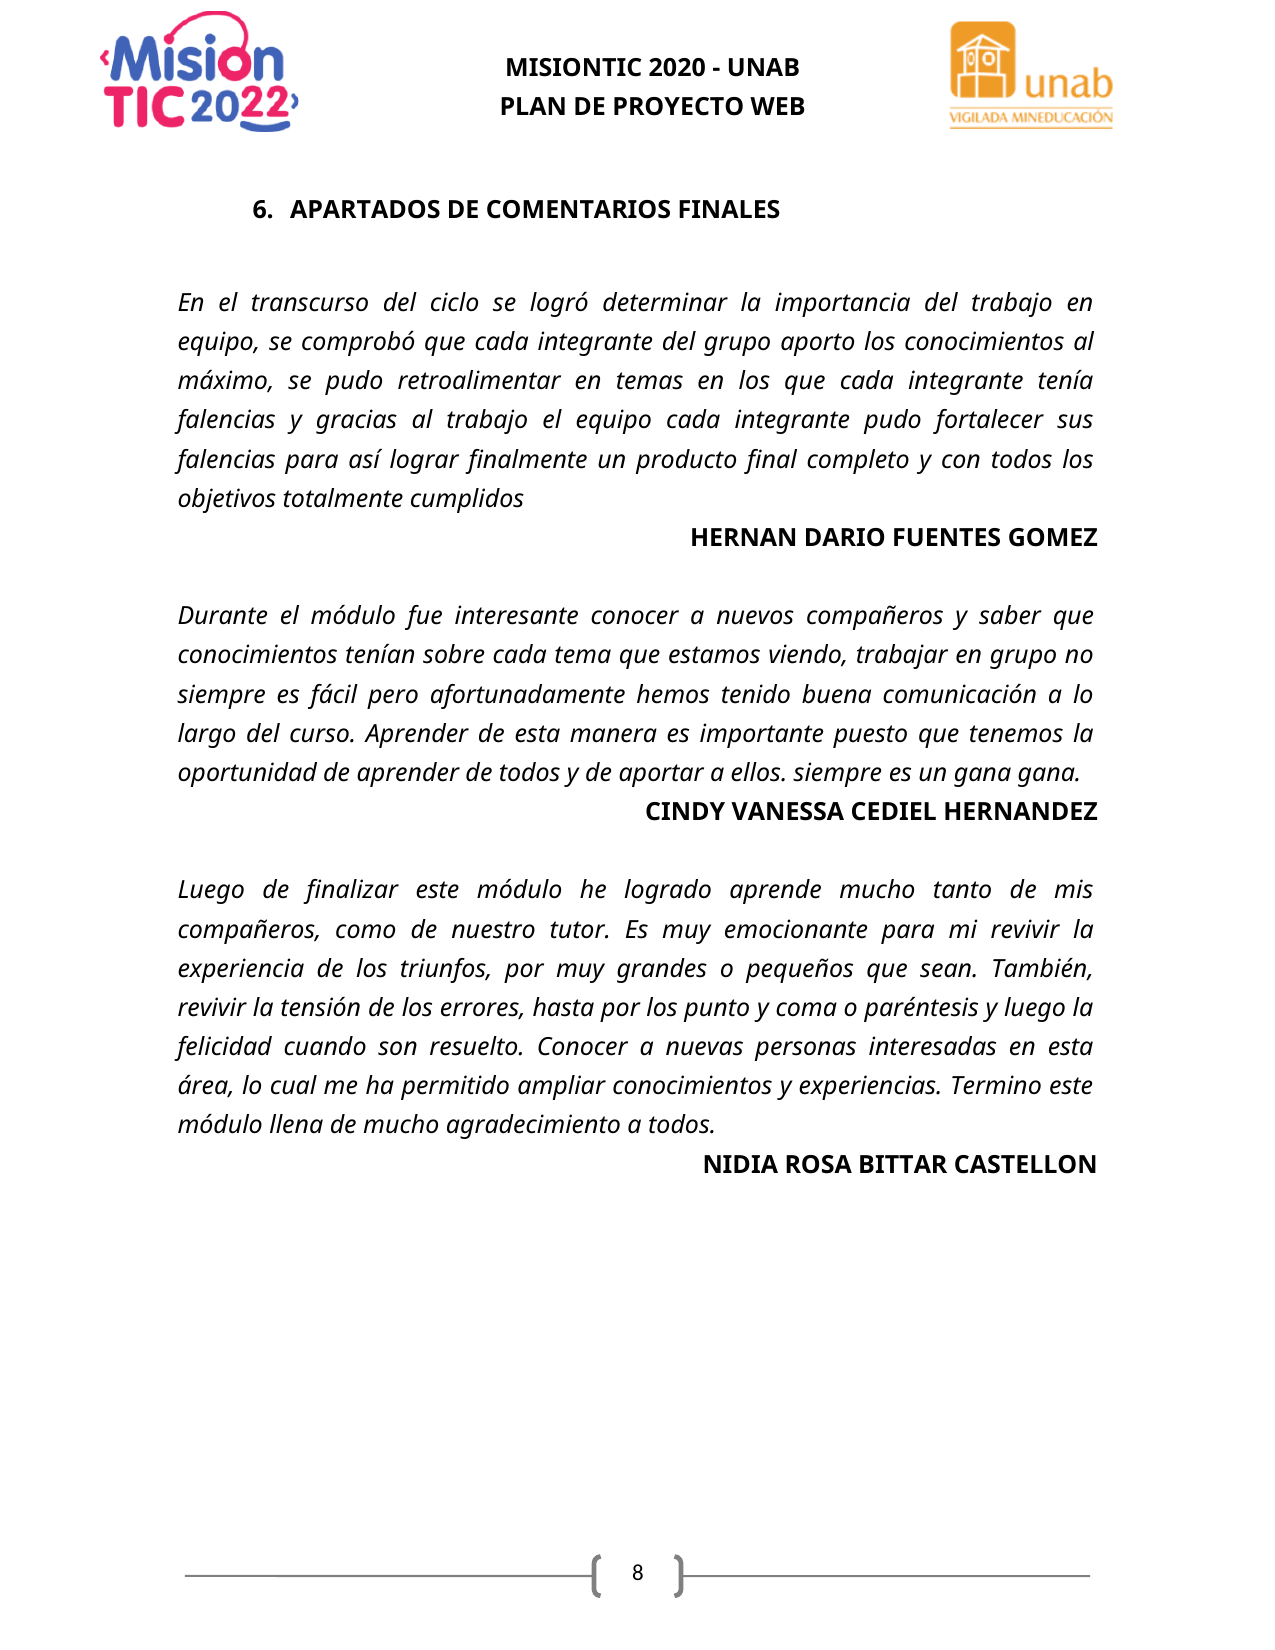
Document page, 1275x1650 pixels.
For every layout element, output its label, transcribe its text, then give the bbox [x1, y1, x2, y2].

text CINDY VANESSA CEDIEL HERNANDEZ [177, 794, 1098, 828]
text Luego de finalizar este módulo he logrado aprende mucho tanto de mis compañeros, como de nuestro tutor. Es muy emocionante para mi revivir la experiencia de los triunfos, por muy grandes o pequeños que sean. También, revivir la tensión de los errores, hasta por los punto y coma o paréntesis y luego la felicidad cuando son resuelto. Conocer a nuevas personas interesadas en esta área, lo cual me ha permitido ampliar conocimientos y experiencias. Termino este módulo llena de mucho agradecimiento a todos. [177, 872, 1098, 1141]
picture [100, 11, 299, 132]
text En el transcurso del ciclo se logró determinar la importancia del trabajo en equipo, se comprobó que cada integrante del grupo aporto los conocimientos al máximo, se pudo retroalimentar en temas en los que cada integrante tenía falencias y gracias al trabajo el equipo cada integrante pudo fortalecer sus falencias para así lograr finalmente un producto final completo y con todos los objetivos totalmente cumplidos [177, 284, 1098, 514]
text NIDIA ROSA BITTAR CASTELLON [177, 1146, 1098, 1180]
text HERNAN DARIO FUENTES GOMEZ [177, 519, 1098, 554]
list APARTADOS DE COMENTARIOS FINALES [252, 192, 1098, 226]
picture [859, 20, 1202, 129]
text Durante el módulo fue interesante conocer a nuevos compañeros y saber que conocimientos tenían sobre cada tema que estamos viendo, trabajar en grupo no siempre es fácil pero afortunadamente hemos tenido buena comunicación a lo largo del curso. Aprender de esta manera es importante puesto que tenemos la oportunidad de aprender de todos y de aportar a ellos. siempre es un gana gana. [177, 598, 1098, 789]
